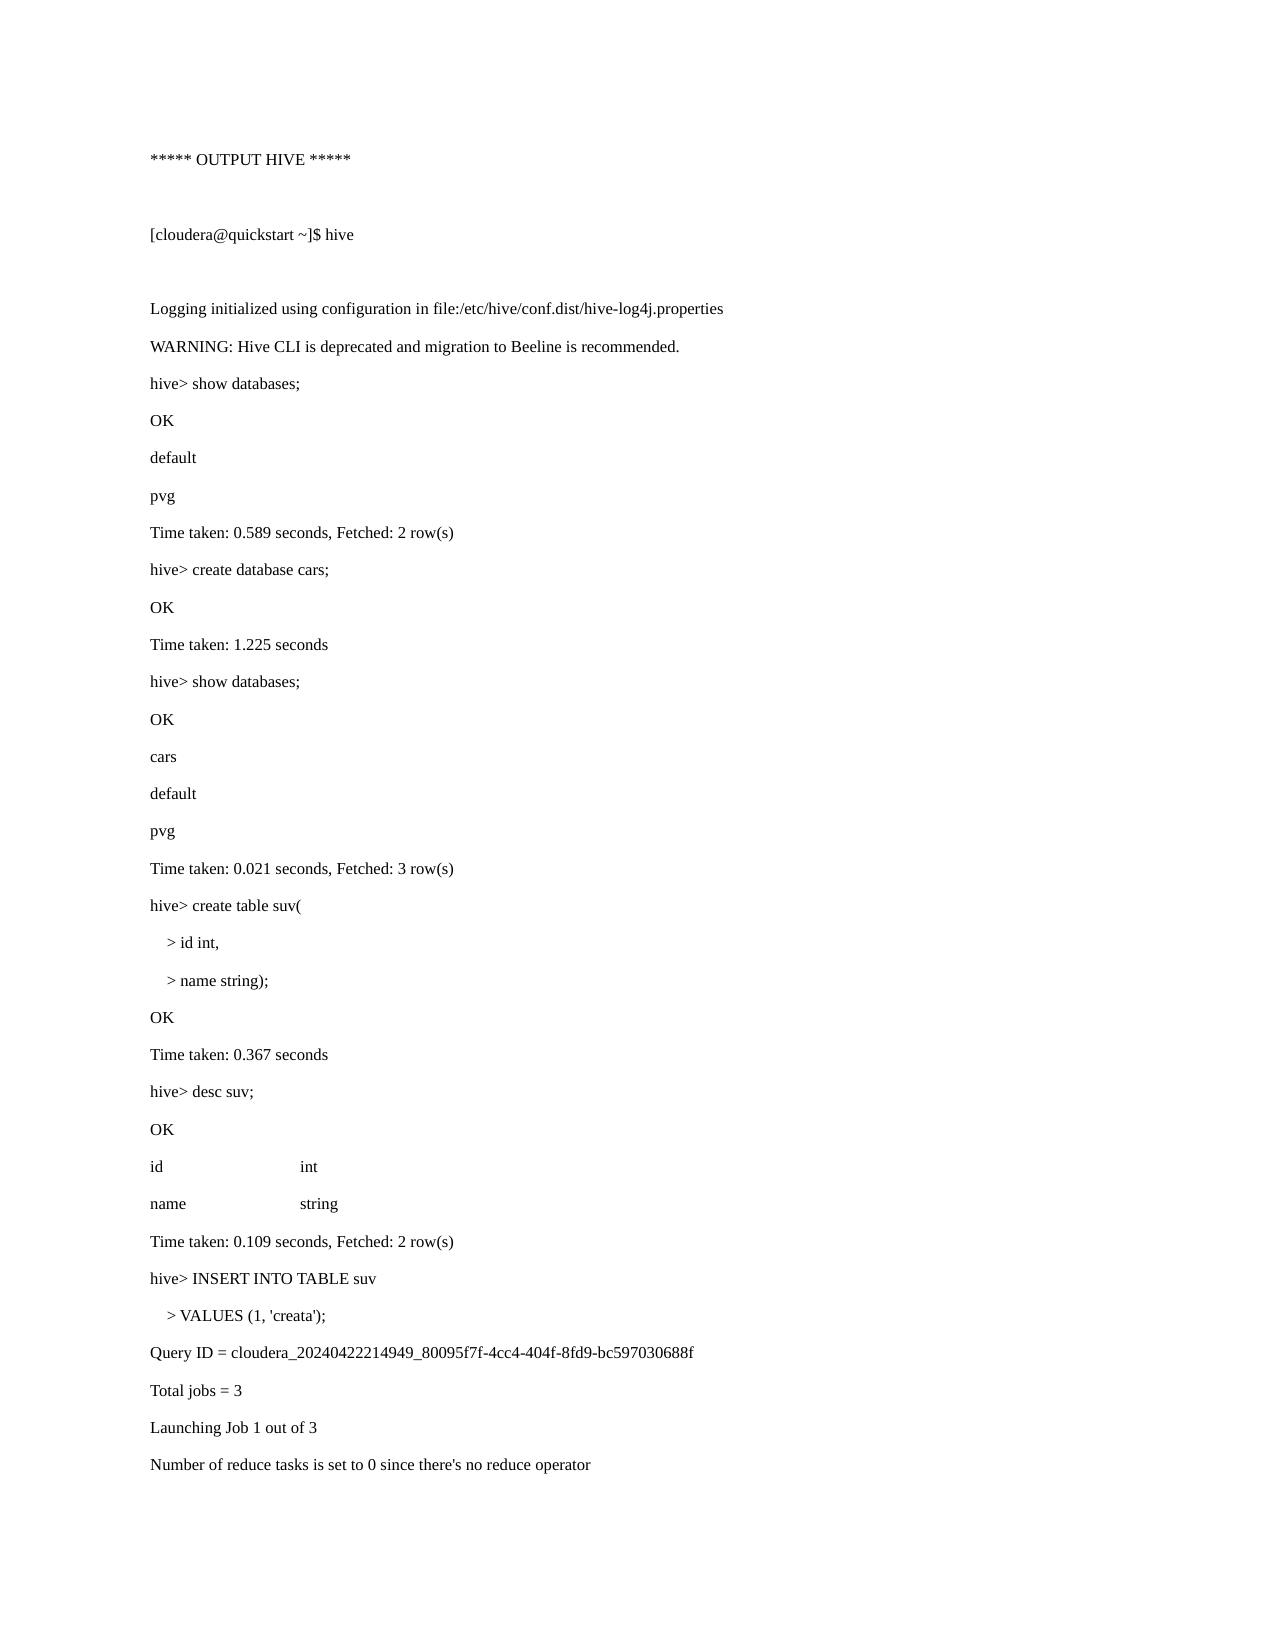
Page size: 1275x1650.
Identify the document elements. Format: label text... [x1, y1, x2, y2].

text hive> create database cars; [150, 560, 1125, 579]
text [cloudera@quickstart ~]$ hive [150, 224, 1125, 244]
text OK [150, 1008, 1125, 1027]
text ***** OUTPUT HIVE ***** [150, 150, 1125, 169]
text hive> show databases; [150, 374, 1125, 393]
text Time taken: 1.225 seconds [150, 635, 1125, 654]
text OK [150, 709, 1125, 728]
text hive> desc suv; [150, 1082, 1125, 1101]
text > VALUES (1, 'creata'); [150, 1306, 1125, 1325]
text name string [150, 1194, 1125, 1213]
text OK [150, 597, 1125, 617]
text Launching Job 1 out of 3 [150, 1418, 1125, 1437]
text Time taken: 0.367 seconds [150, 1045, 1125, 1064]
text Time taken: 0.021 seconds, Fetched: 3 row(s) [150, 858, 1125, 878]
text > id int, [150, 933, 1125, 952]
text id int [150, 1157, 1125, 1176]
text hive> create table suv( [150, 896, 1125, 915]
text OK [150, 411, 1125, 430]
text hive> show databases; [150, 672, 1125, 691]
text Query ID = cloudera_20240422214949_80095f7f-4cc4-404f-8fd9-bc597030688f [150, 1343, 1125, 1362]
text default [150, 448, 1125, 467]
text Total jobs = 3 [150, 1381, 1125, 1400]
text default [150, 784, 1125, 803]
text pvg [150, 821, 1125, 840]
text cars [150, 747, 1125, 766]
text hive> INSERT INTO TABLE suv [150, 1269, 1125, 1288]
text OK [150, 1119, 1125, 1139]
text pvg [150, 486, 1125, 505]
text Logging initialized using configuration in file:/etc/hive/conf.dist/hive-log4j.properties [150, 299, 1125, 318]
text Number of reduce tasks is set to 0 since there's no reduce operator [150, 1455, 1125, 1474]
text Time taken: 0.109 seconds, Fetched: 2 row(s) [150, 1231, 1125, 1251]
text WARNING: Hive CLI is deprecated and migration to Beeline is recommended. [150, 336, 1125, 356]
text > name string); [150, 970, 1125, 989]
text Time taken: 0.589 seconds, Fetched: 2 row(s) [150, 523, 1125, 542]
